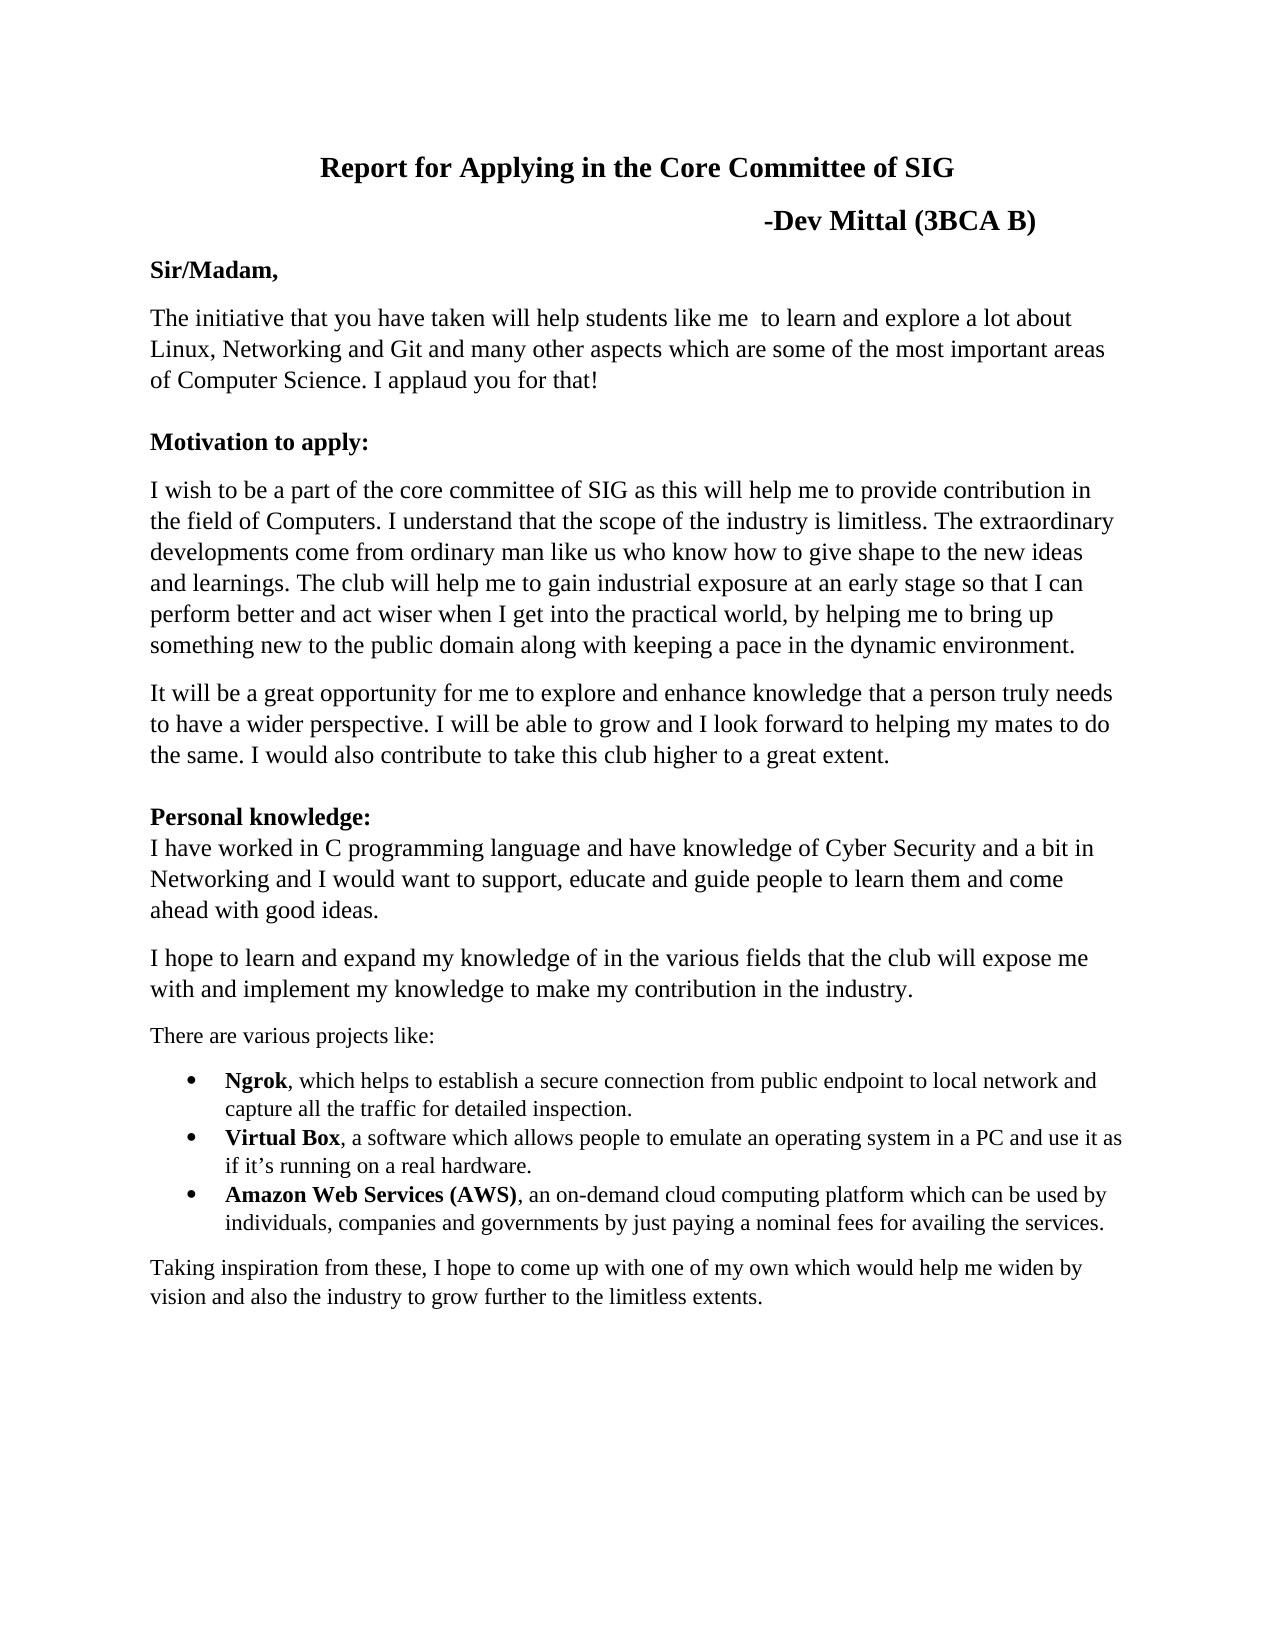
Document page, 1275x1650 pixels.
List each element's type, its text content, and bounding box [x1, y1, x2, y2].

list Amazon Web Services (AWS), an on-demand cloud computing platform which can be used by individuals, companies and governments by just paying a nominal fees for availing the services. [187, 1181, 1125, 1236]
text Taking inspiration from these, I hope to come up with one of my own which would help me widen by vision and also the industry to grow further to the limitless extents. [150, 1254, 1125, 1309]
text It will be a great opportunity for me to explore and enhance knowledge that a person truly needs to have a wider perspective. I will be able to grow and I look forward to helping my mates to do the same. I would also contribute to take this club higher to a great extent. Personal knowledge: I have worked in C programming language and have knowledge of Cyber Security and a bit in Networking and I would want to support, educate and guide people to learn them and come ahead with good ideas. [150, 678, 1125, 924]
text I hope to learn and expand my knowledge of in the various fields that the club will expose me with and implement my knowledge to make my contribution in the industry. [150, 943, 1125, 1003]
text I wish to be a part of the core committee of SIG as this will help me to provide contribution in the field of Computers. I understand that the scope of the industry is limitless. The extraordinary developments come from ordinary man like us who know how to give shape to the new ideas and learnings. The club will help me to gain industrial exposure at an early stage so that I can perform better and act wiser when I get into the practical world, by helping me to bring up something new to the public domain along with keeping a pace in the dynamic environment. [150, 475, 1125, 659]
list Virtual Box, a software which allows people to emulate an operating system in a PC and use it as if it’s running on a real hardware. [187, 1124, 1125, 1179]
text The initiative that you have taken will help students like me to learn and explore a lot about Linux, Networking and Git and many other aspects which are some of the most important areas of Computer Science. I applaud you for that! Motivation to apply: [150, 303, 1125, 456]
text Sir/Madam, [150, 256, 1125, 284]
text There are various projects like: [150, 1022, 1125, 1048]
list Ngrok, which helps to establish a secure connection from public endpoint to local network and capture all the traffic for detailed inspection. [187, 1067, 1125, 1122]
text -Dev Mittal (3BCA B) [150, 203, 1125, 236]
text Report for Applying in the Core Committee of SIG [150, 150, 1125, 183]
